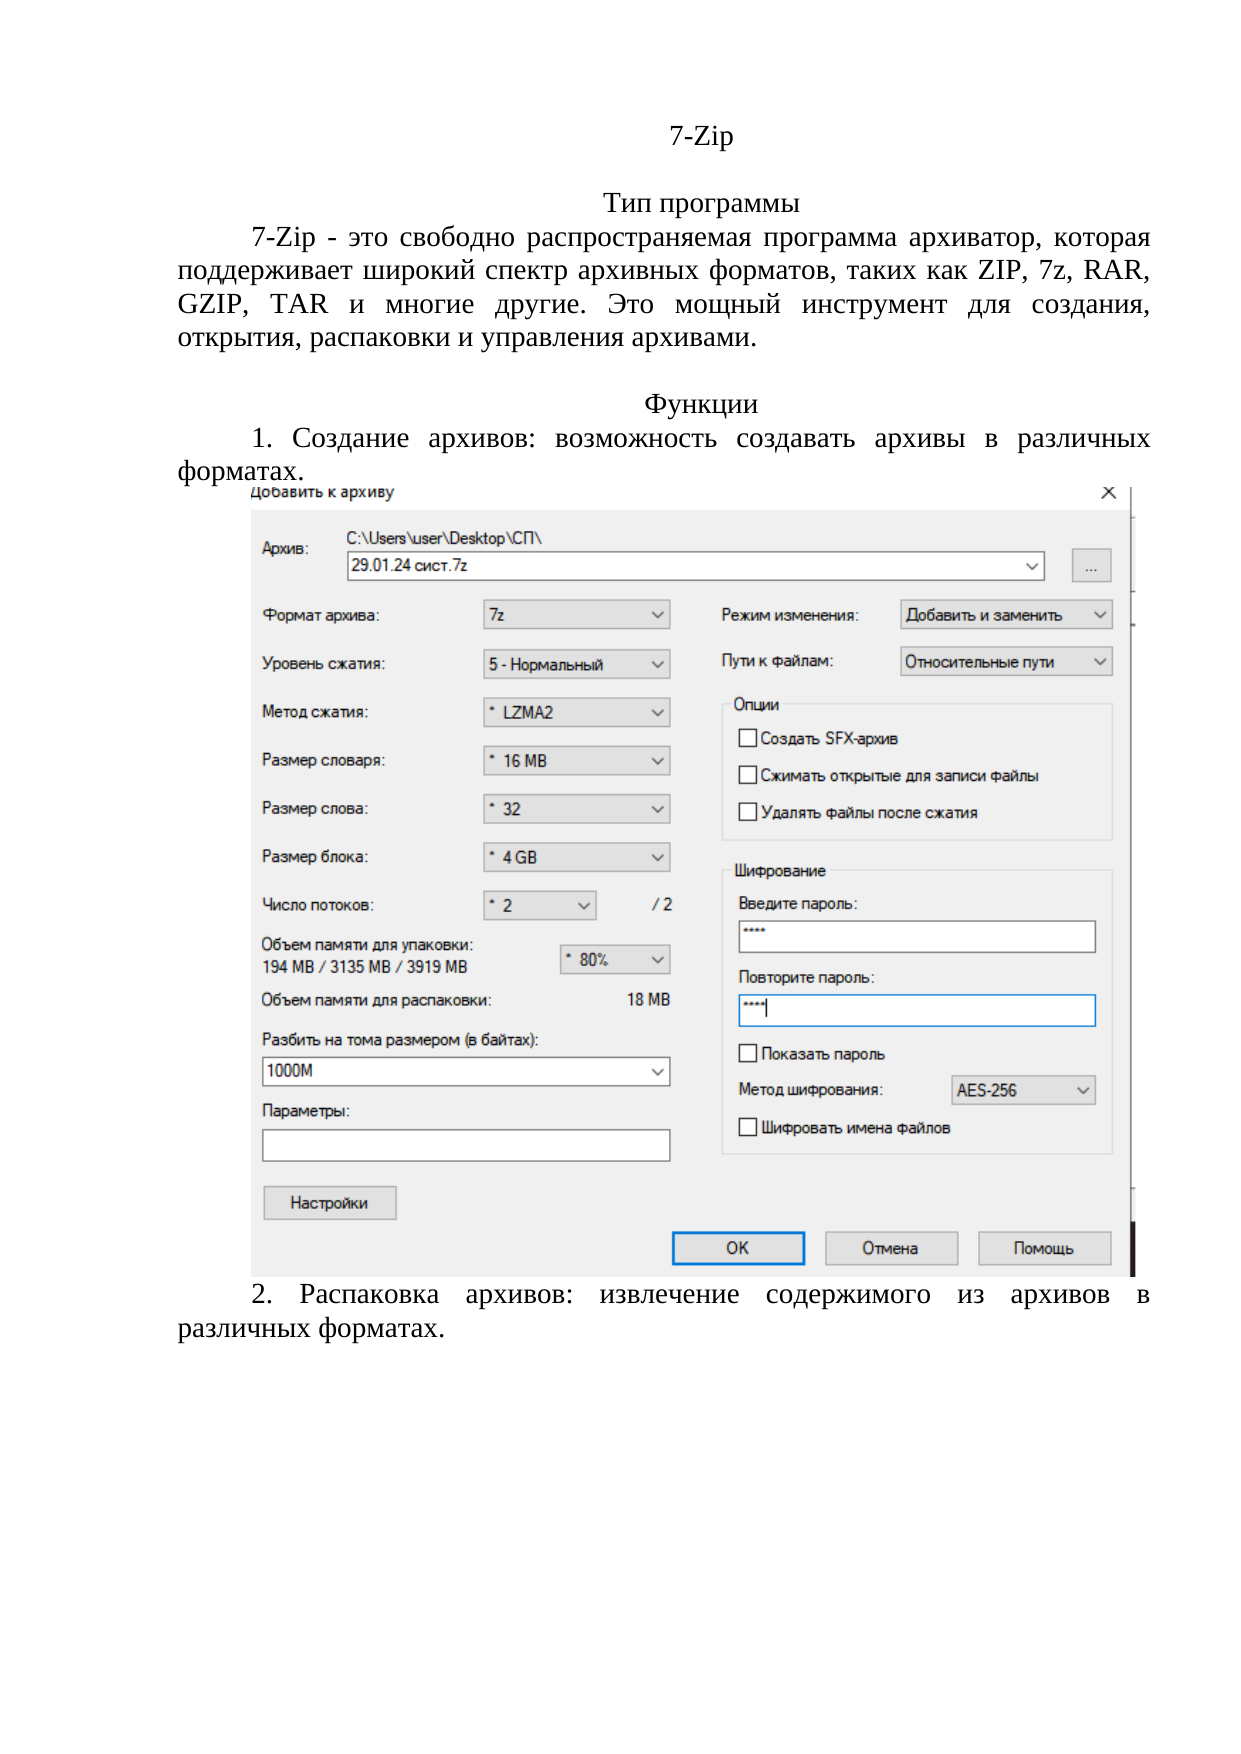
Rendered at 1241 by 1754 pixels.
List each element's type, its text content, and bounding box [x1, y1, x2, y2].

text 2. Распаковка архивов: извлечение содержимого из архивов в различных форматах. [177, 1276, 1152, 1343]
text 7-Zip [177, 118, 1152, 152]
picture [251, 487, 1136, 1277]
text 1. Создание архивов: возможность создавать архивы в различных форматах. [177, 420, 1152, 487]
text Тип программы [177, 185, 1152, 219]
text Функции [177, 386, 1152, 420]
text 7-Zip - это свободно распространяемая программа архиватор, которая поддерживает широкий спектр архивных форматов, таких как ZIP, 7z, RAR, GZIP, TAR и многие другие. Это мощный инструмент для создания, открытия, распаковки и управления архивами. [177, 219, 1152, 353]
